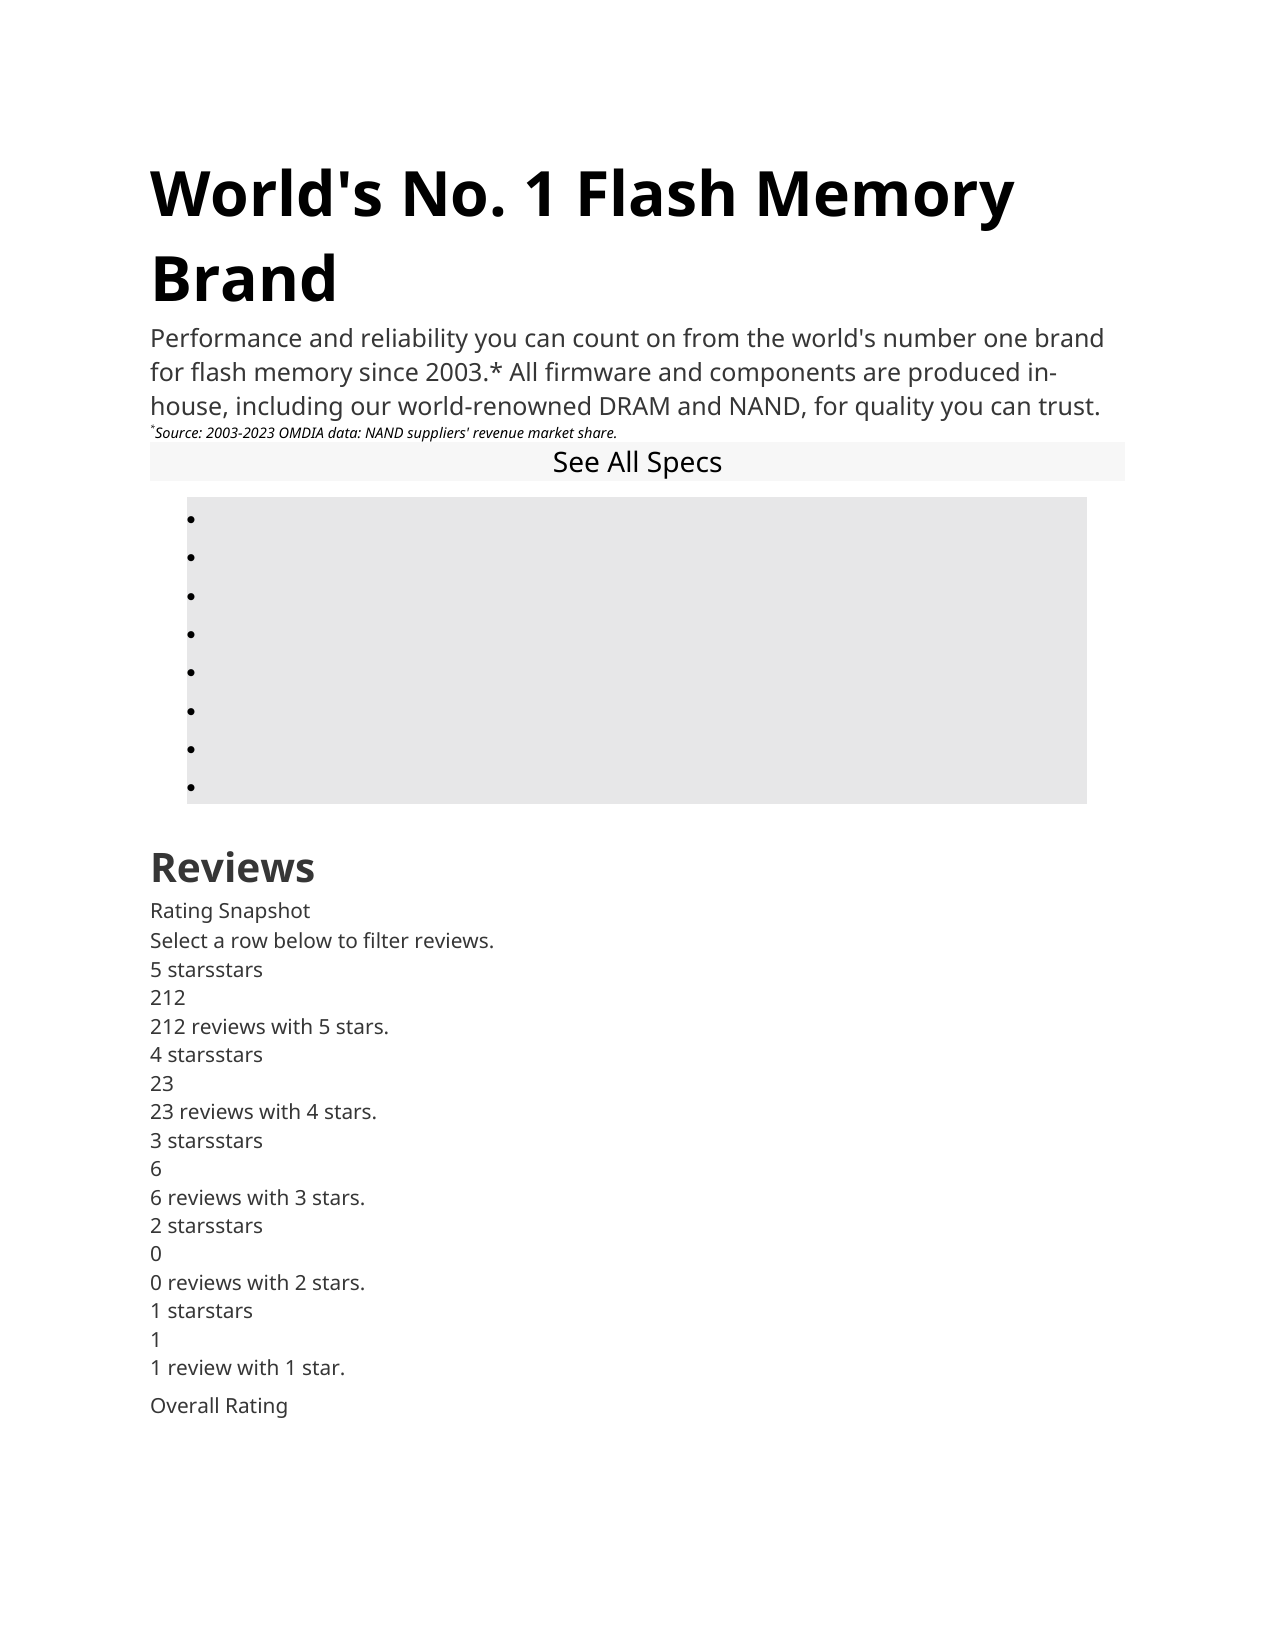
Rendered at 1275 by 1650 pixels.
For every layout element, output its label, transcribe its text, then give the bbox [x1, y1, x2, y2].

text See All Specs [150, 442, 1125, 481]
text 0 reviews with 2 stars. [150, 1268, 1125, 1296]
text 2 starsstars [150, 1211, 1125, 1239]
text Rating Snapshot [150, 894, 1125, 924]
text 6 reviews with 3 stars. [150, 1183, 1125, 1211]
text 1 [150, 1325, 1125, 1353]
text 4 starsstars [150, 1040, 1125, 1069]
text Reviews [150, 833, 1125, 894]
text 23 [150, 1069, 1125, 1097]
text 1 review with 1 star. [150, 1353, 1125, 1382]
text 0 [150, 1239, 1125, 1268]
text 212 reviews with 5 stars. [150, 1012, 1125, 1040]
text 23 reviews with 4 stars. [150, 1097, 1125, 1126]
text Select a row below to filter reviews. [150, 924, 1125, 955]
text *Source: 2003-2023 OMDIA data: NAND suppliers' revenue market share. [150, 422, 1125, 442]
text 1 starstars [150, 1296, 1125, 1325]
text Performance and reliability you can count on from the world's number one brand for flash memory since 2003.* All firmware and components are produced in-house, including our world-renowned DRAM and NAND, for quality you can trust. [150, 320, 1125, 422]
text World's No. 1 Flash Memory Brand [150, 150, 1125, 320]
text 3 starsstars [150, 1126, 1125, 1154]
text 5 starsstars [150, 955, 1125, 983]
text 212 [150, 983, 1125, 1012]
text Overall Rating [150, 1389, 1125, 1420]
text 6 [150, 1154, 1125, 1183]
